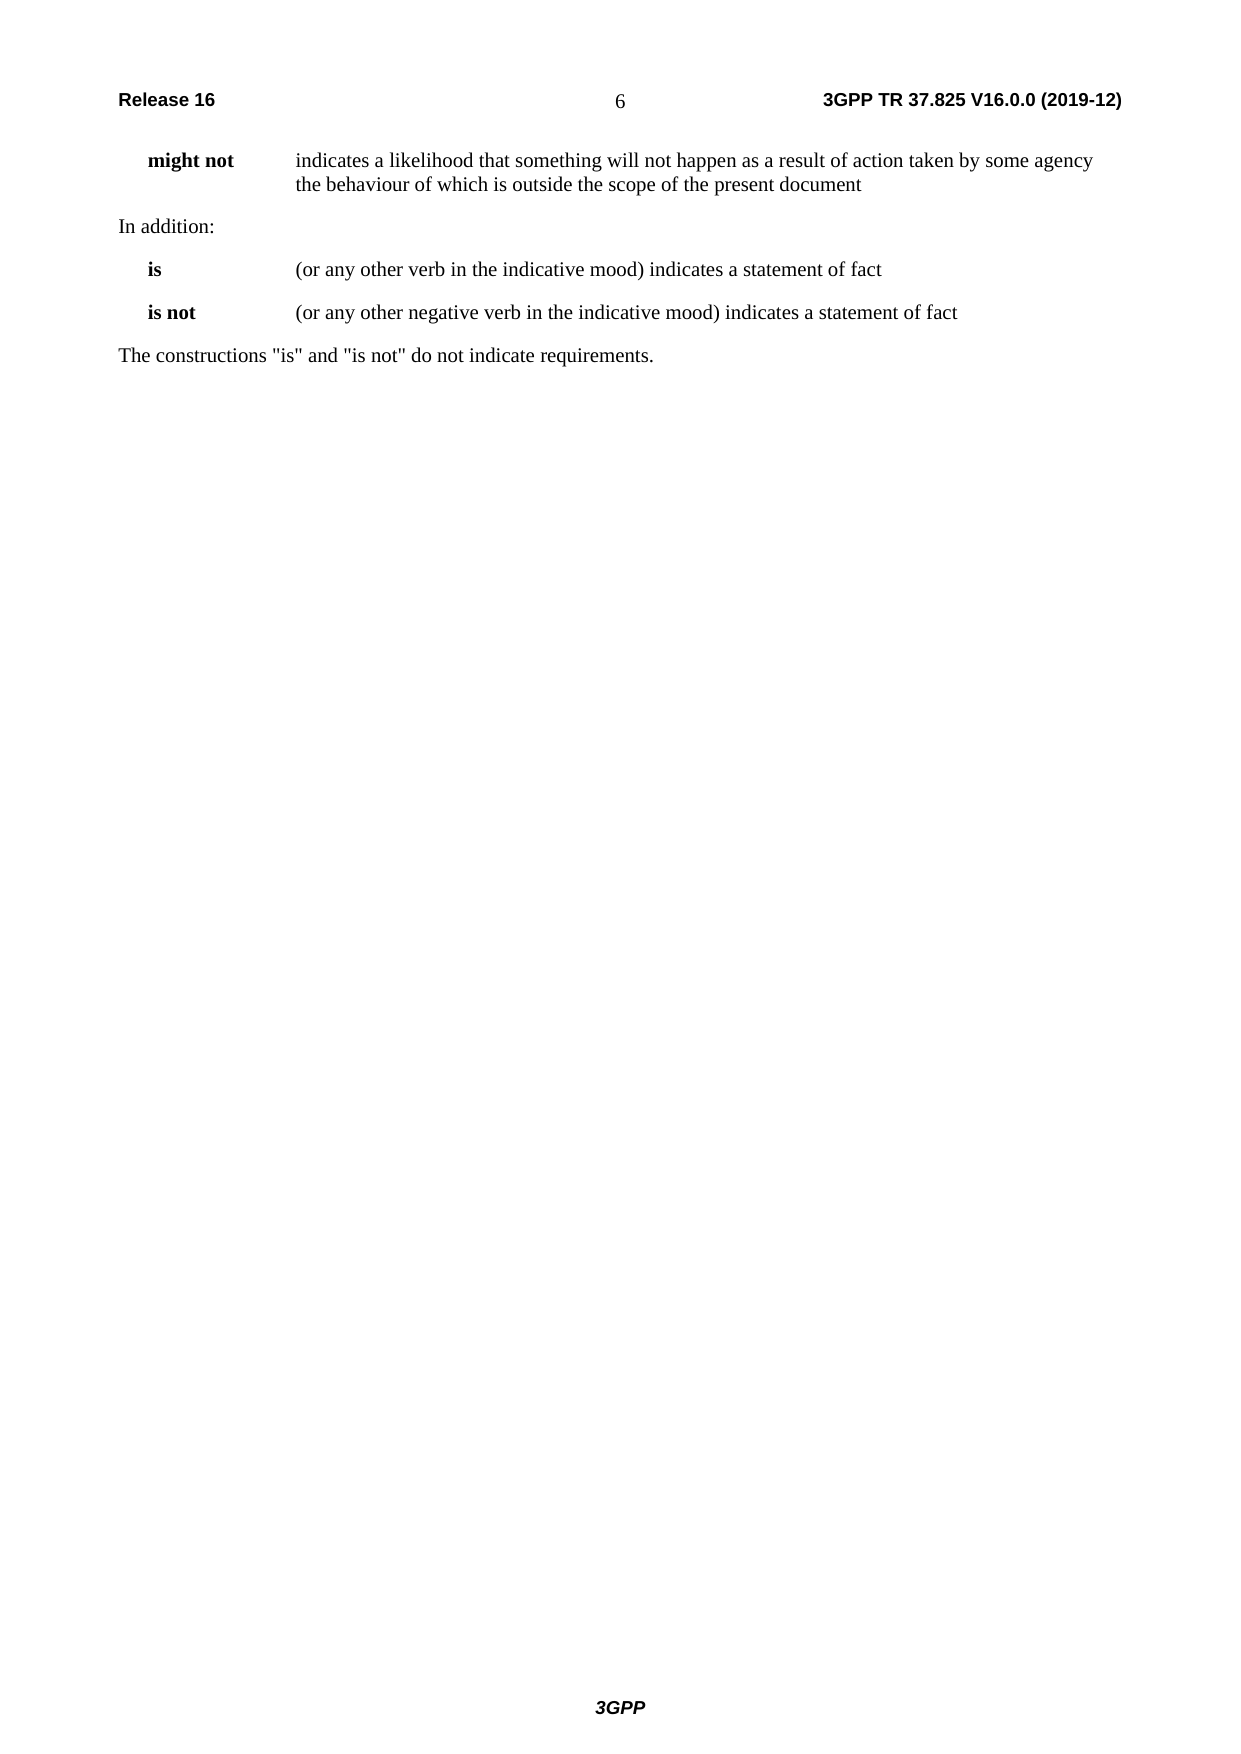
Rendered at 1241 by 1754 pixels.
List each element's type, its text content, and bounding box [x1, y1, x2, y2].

text might not indicates a likelihood that something will not happen as a result of action taken by some agency the behaviour of which is outside the scope of the present document [148, 147, 1122, 196]
text The constructions "is" and "is not" do not indicate requirements. [118, 343, 1122, 367]
text In addition: [118, 214, 1122, 238]
text is (or any other verb in the indicative mood) indicates a statement of fact [148, 257, 1122, 281]
text is not (or any other negative verb in the indicative mood) indicates a statement of fact [148, 300, 1122, 324]
